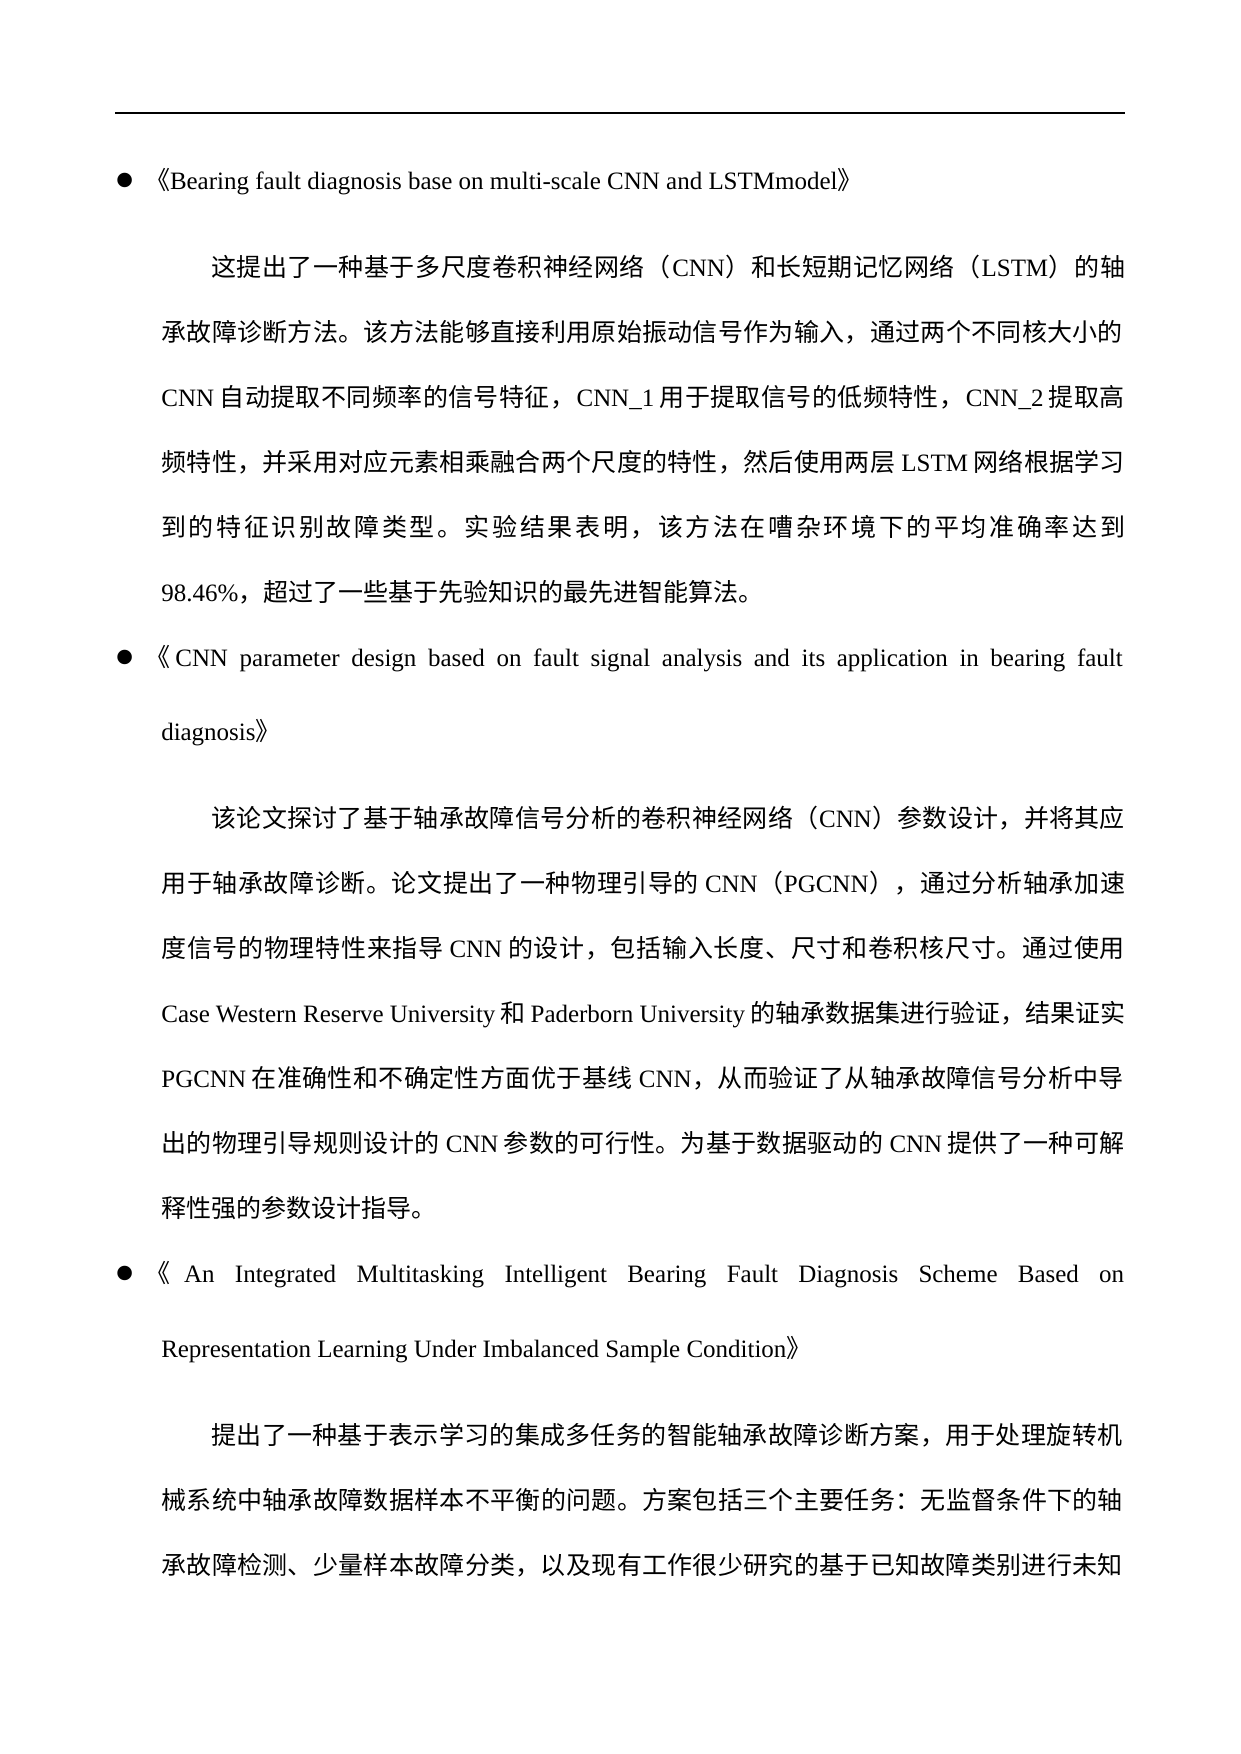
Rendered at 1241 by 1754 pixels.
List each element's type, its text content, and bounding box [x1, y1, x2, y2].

list 该论文探讨了基于轴承故障信号分析的卷积神经网络（CNN）参数设计，并将其应用于轴承故障诊断。论文提出了一种物理引导的CNN（PGCNN），通过分析轴承加速度信号的物理特性来指导CNN的设计，包括输入长度、尺寸和卷积核尺寸。通过使用Case Western Reserve University和Paderborn University的轴承数据集进行验证，结果证实PGCNN在准确性和不确定性方面优于基线CNN，从而验证了从轴承故障信号分析中导出的物理引导规则设计的CNN参数的可行性。为基于数据驱动的CNN提供了一种可解释性强的参数设计指导。 [161, 784, 1125, 1239]
list 这提出了一种基于多尺度卷积神经网络（CNN）和长短期记忆网络（LSTM）的轴承故障诊断方法。该方法能够直接利用原始振动信号作为输入，通过两个不同核大小的CNN自动提取不同频率的信号特征，CNN_1用于提取信号的低频特性，CNN_2提取高频特性，并采用对应元素相乘融合两个尺度的特性，然后使用两层LSTM网络根据学习到的特征识别故障类型。实验结果表明，该方法在嘈杂环境下的平均准确率达到98.46%，超过了一些基于先验知识的最先进智能算法。 [161, 233, 1125, 623]
list 《An Integrated Multitasking Intelligent Bearing Fault Diagnosis Scheme Based on Representation Learning Under Imbalanced Sample Condition》 [115, 1239, 1125, 1379]
list 《Bearing fault diagnosis base on multi-scale CNN and LSTMmodel》 [115, 146, 1125, 211]
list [161, 1401, 1125, 1596]
list 《CNN parameter design based on fault signal analysis and its application in bearing fault diagnosis》 [115, 623, 1125, 762]
